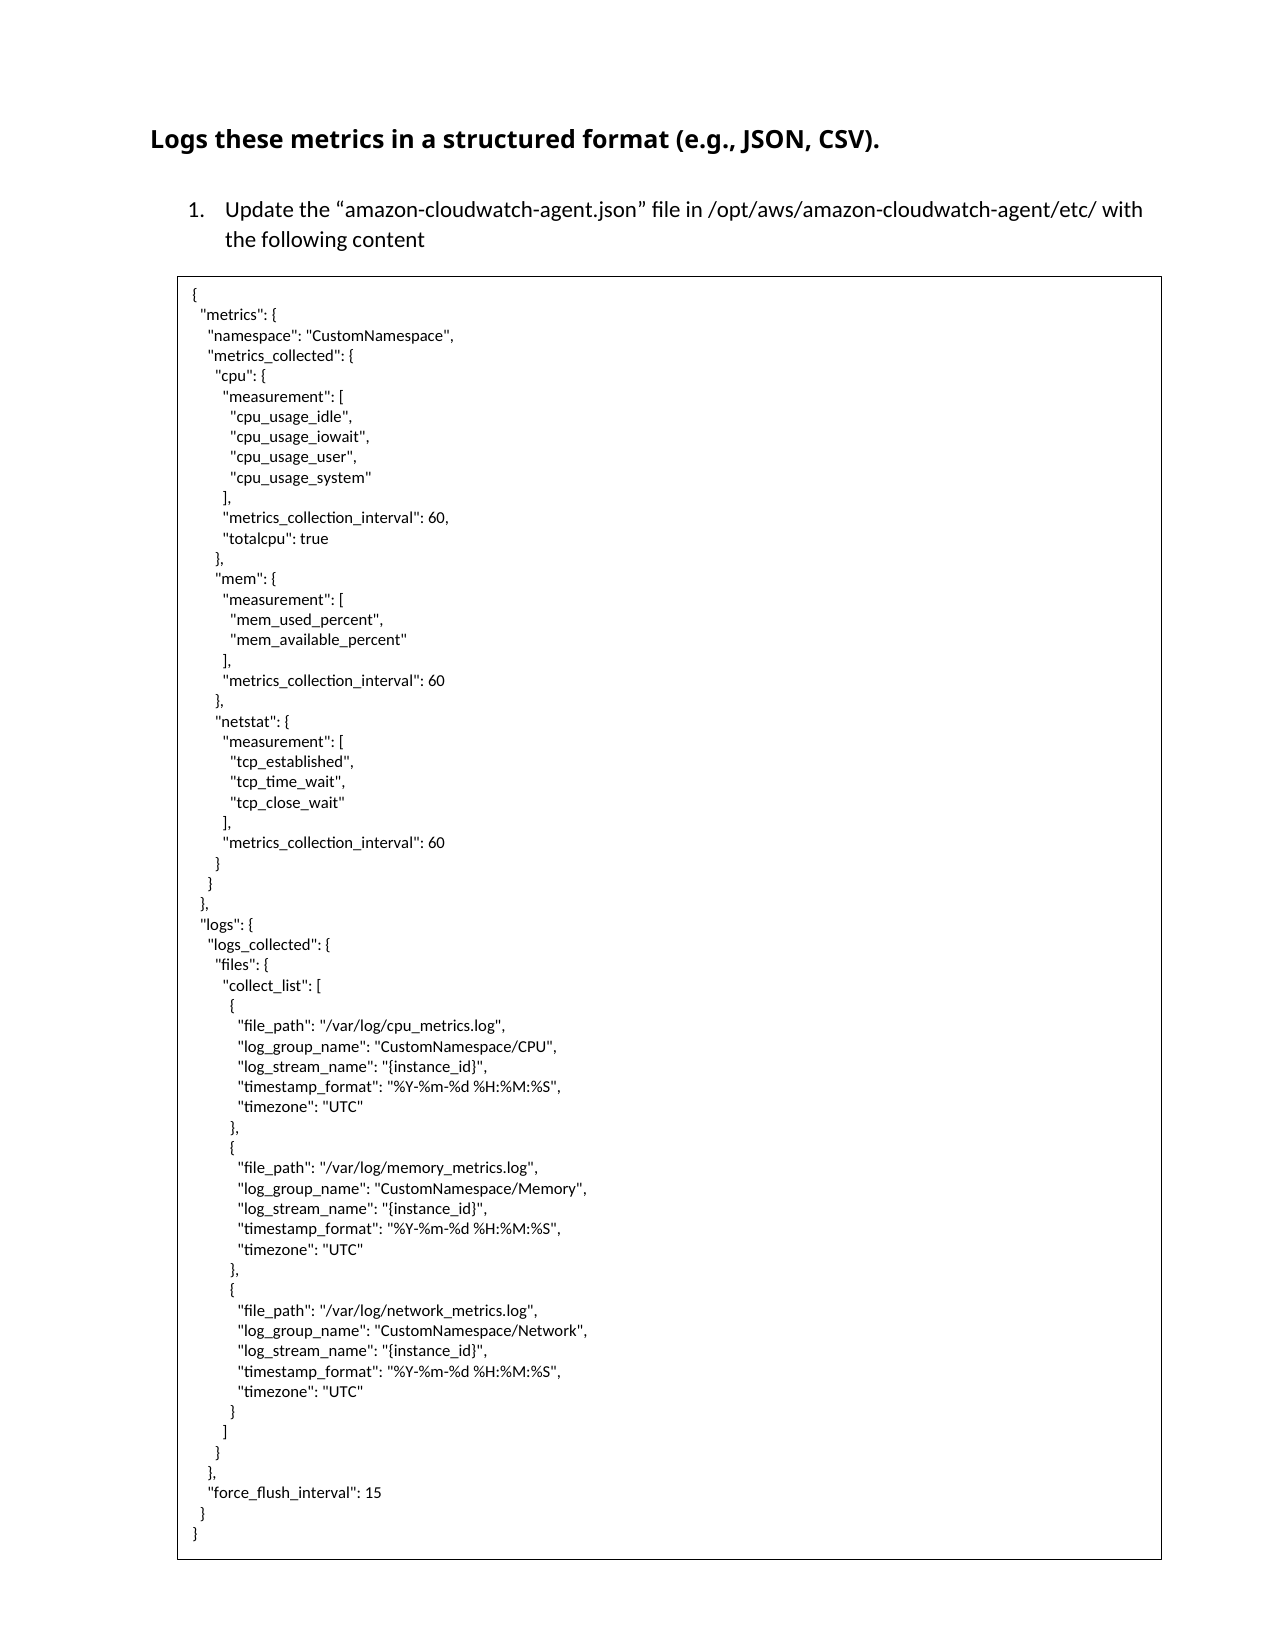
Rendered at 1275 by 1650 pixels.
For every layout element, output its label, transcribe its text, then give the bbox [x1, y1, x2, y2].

list Update the “amazon-cloudwatch-agent.json” file in /opt/aws/amazon-cloudwatch-agent/etc/ with the following content [187, 195, 1153, 254]
subtitle Logs these metrics in a structured format (e.g., JSON, CSV). [150, 122, 1153, 193]
